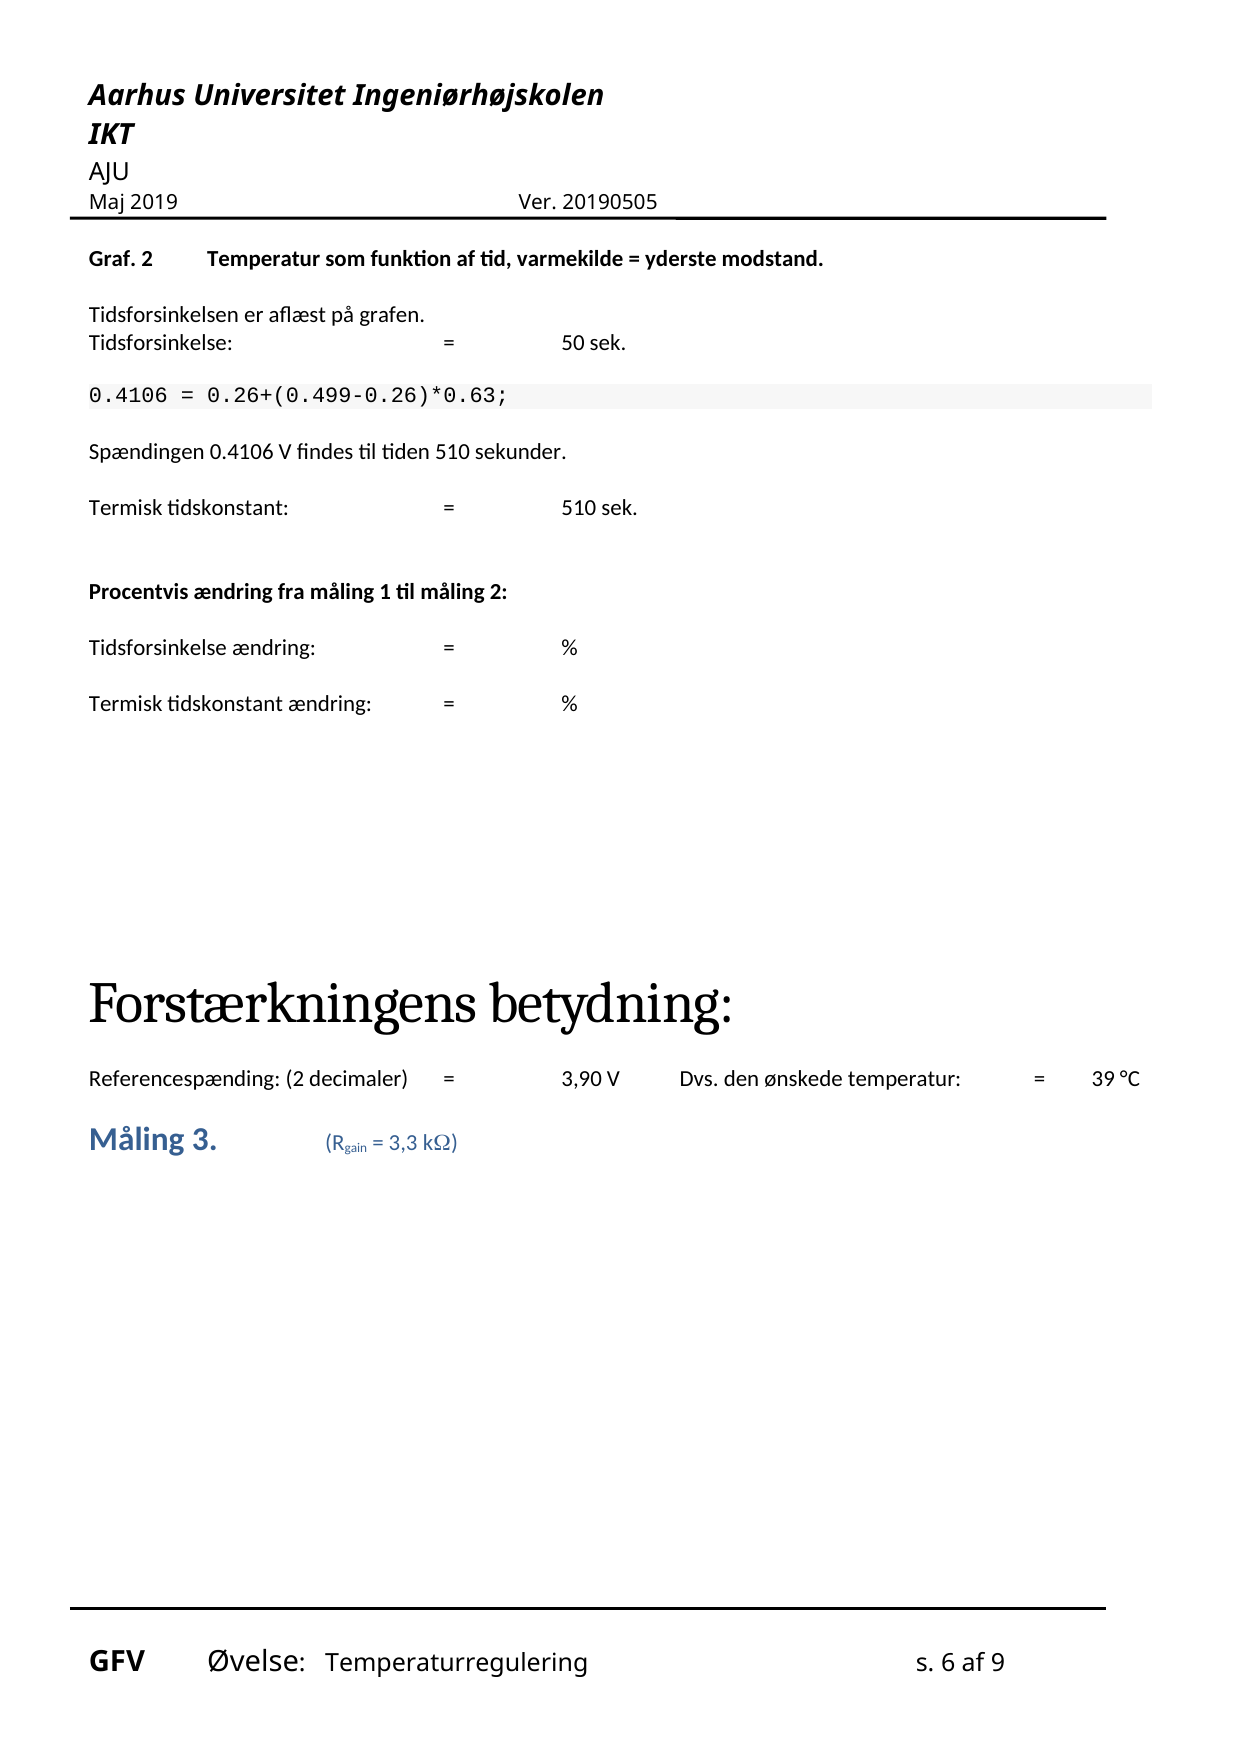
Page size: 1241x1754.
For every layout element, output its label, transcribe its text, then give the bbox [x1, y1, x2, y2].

title Forstærkningens betydning: [89, 969, 1152, 1037]
text Tidsforsinkelse: = 50 sek. [89, 328, 1152, 356]
text Graf. 2 Temperatur som funktion af tid, varmekilde = yderste modstand. [89, 244, 1152, 272]
text Tidsforsinkelsen er aflæst på grafen. [89, 300, 1152, 328]
text 0.4106 = 0.26+(0.499-0.26)*0.63; [89, 384, 1152, 409]
text Referencespænding: (2 decimaler) = 3,90 V Dvs. den ønskede temperatur: = 39 °C [89, 1064, 1152, 1093]
text Termisk tidskonstant: = 510 sek. [89, 493, 1152, 521]
subtitle Måling 3. (Rgain = 3,3 k) [89, 1118, 1152, 1158]
text Tidsforsinkelse ændring: = % [89, 633, 1152, 661]
text Spændingen 0.4106 V findes til tiden 510 sekunder. [89, 437, 1152, 465]
text Termisk tidskonstant ændring: = % [89, 689, 1152, 717]
text Procentvis ændring fra måling 1 til måling 2: [89, 577, 1152, 605]
